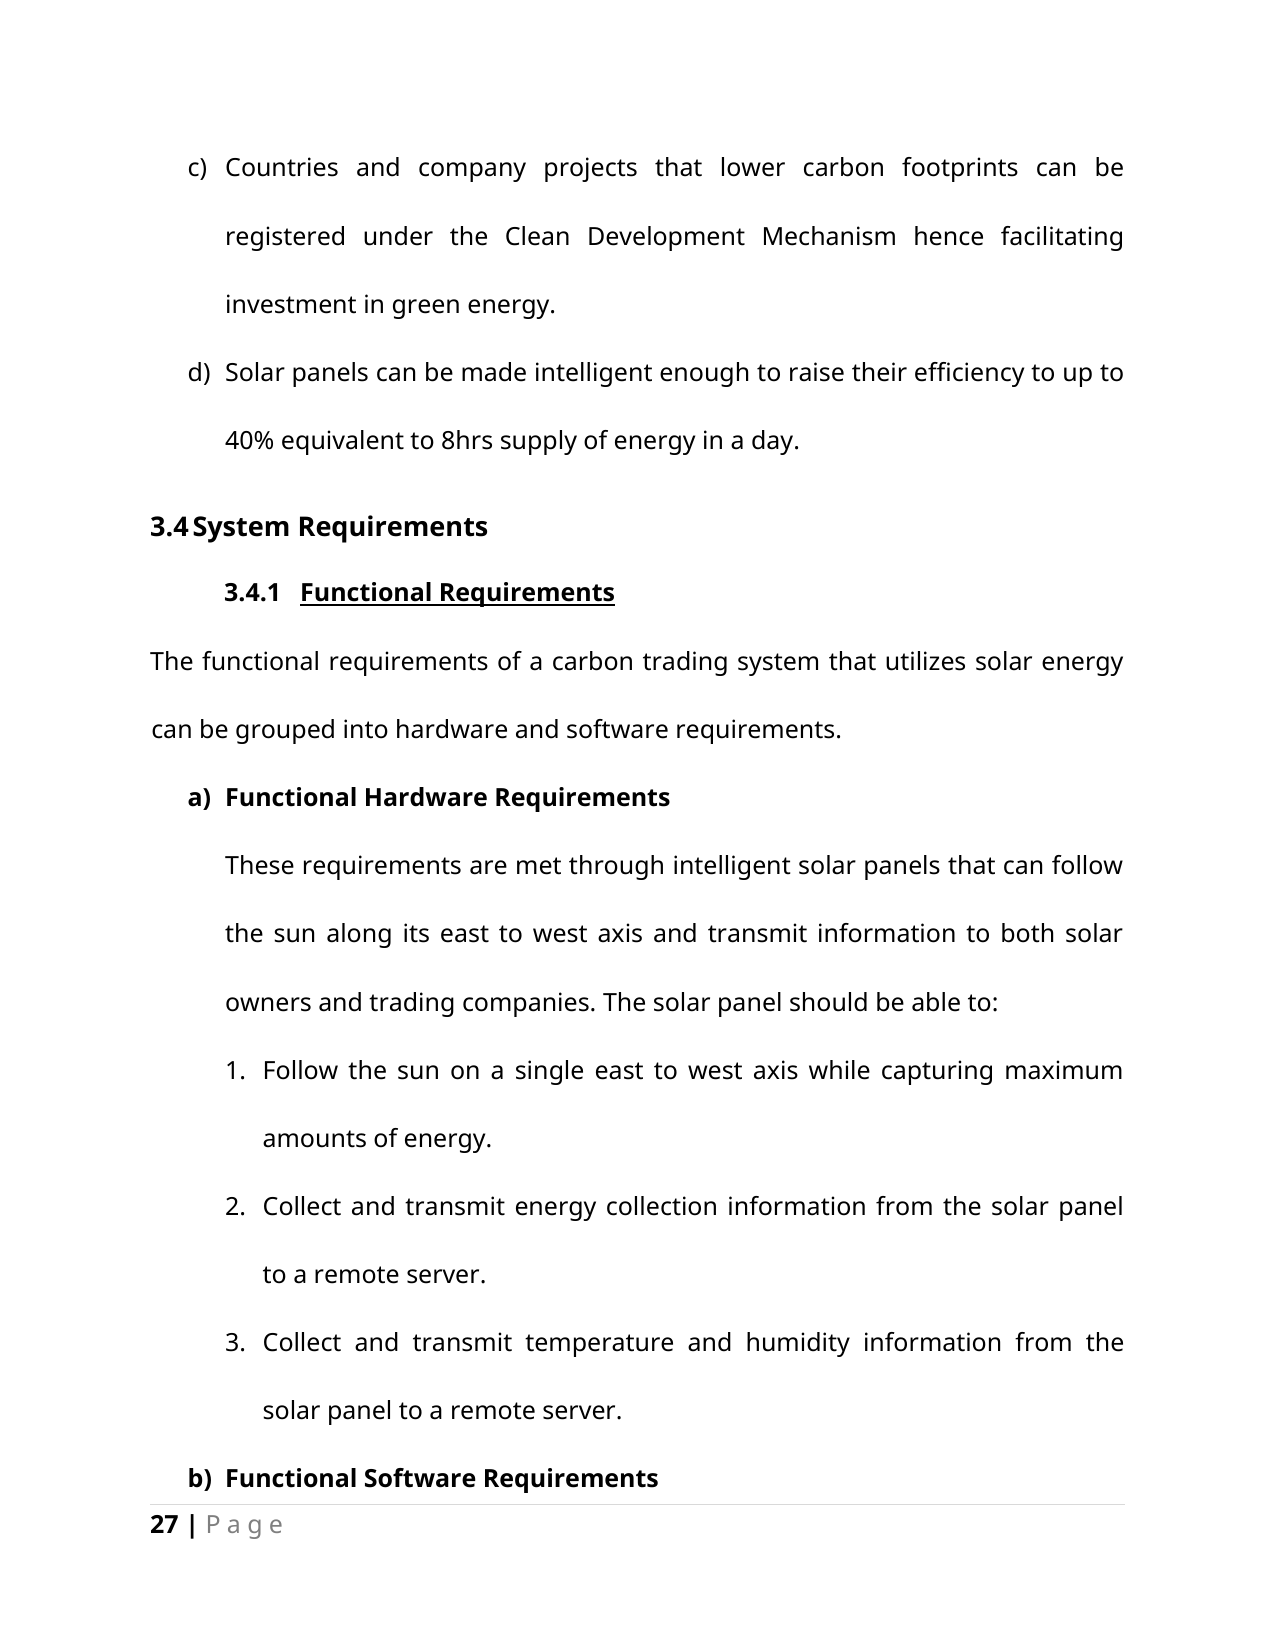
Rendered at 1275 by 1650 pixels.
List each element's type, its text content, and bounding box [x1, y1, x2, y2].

subtitle System Requirements [150, 507, 1125, 544]
list Collect and transmit energy collection information from the solar panel to a remote server. [225, 1188, 1125, 1291]
list Solar panels can be made intelligent enough to raise their efficiency to up to 40% equivalent to 8hrs supply of energy in a day. [187, 354, 1125, 457]
list Collect and transmit temperature and humidity information from the solar panel to a remote server. [225, 1325, 1125, 1427]
subtitle Functional Requirements [224, 575, 1125, 609]
list Functional Software Requirements [187, 1461, 1125, 1495]
list Functional Hardware Requirements [187, 780, 1125, 814]
text The functional requirements of a carbon trading system that utilizes solar energy can be grouped into hardware and software requirements. [150, 643, 1125, 745]
list Follow the sun on a single east to west axis while capturing maximum amounts of energy. [225, 1052, 1125, 1154]
list Countries and company projects that lower carbon footprints can be registered under the Clean Development Mechanism hence facilitating investment in green energy. [187, 150, 1125, 320]
list These requirements are met through intelligent solar panels that can follow the sun along its east to west axis and transmit information to both solar owners and trading companies. The solar panel should be able to: [225, 848, 1125, 1018]
